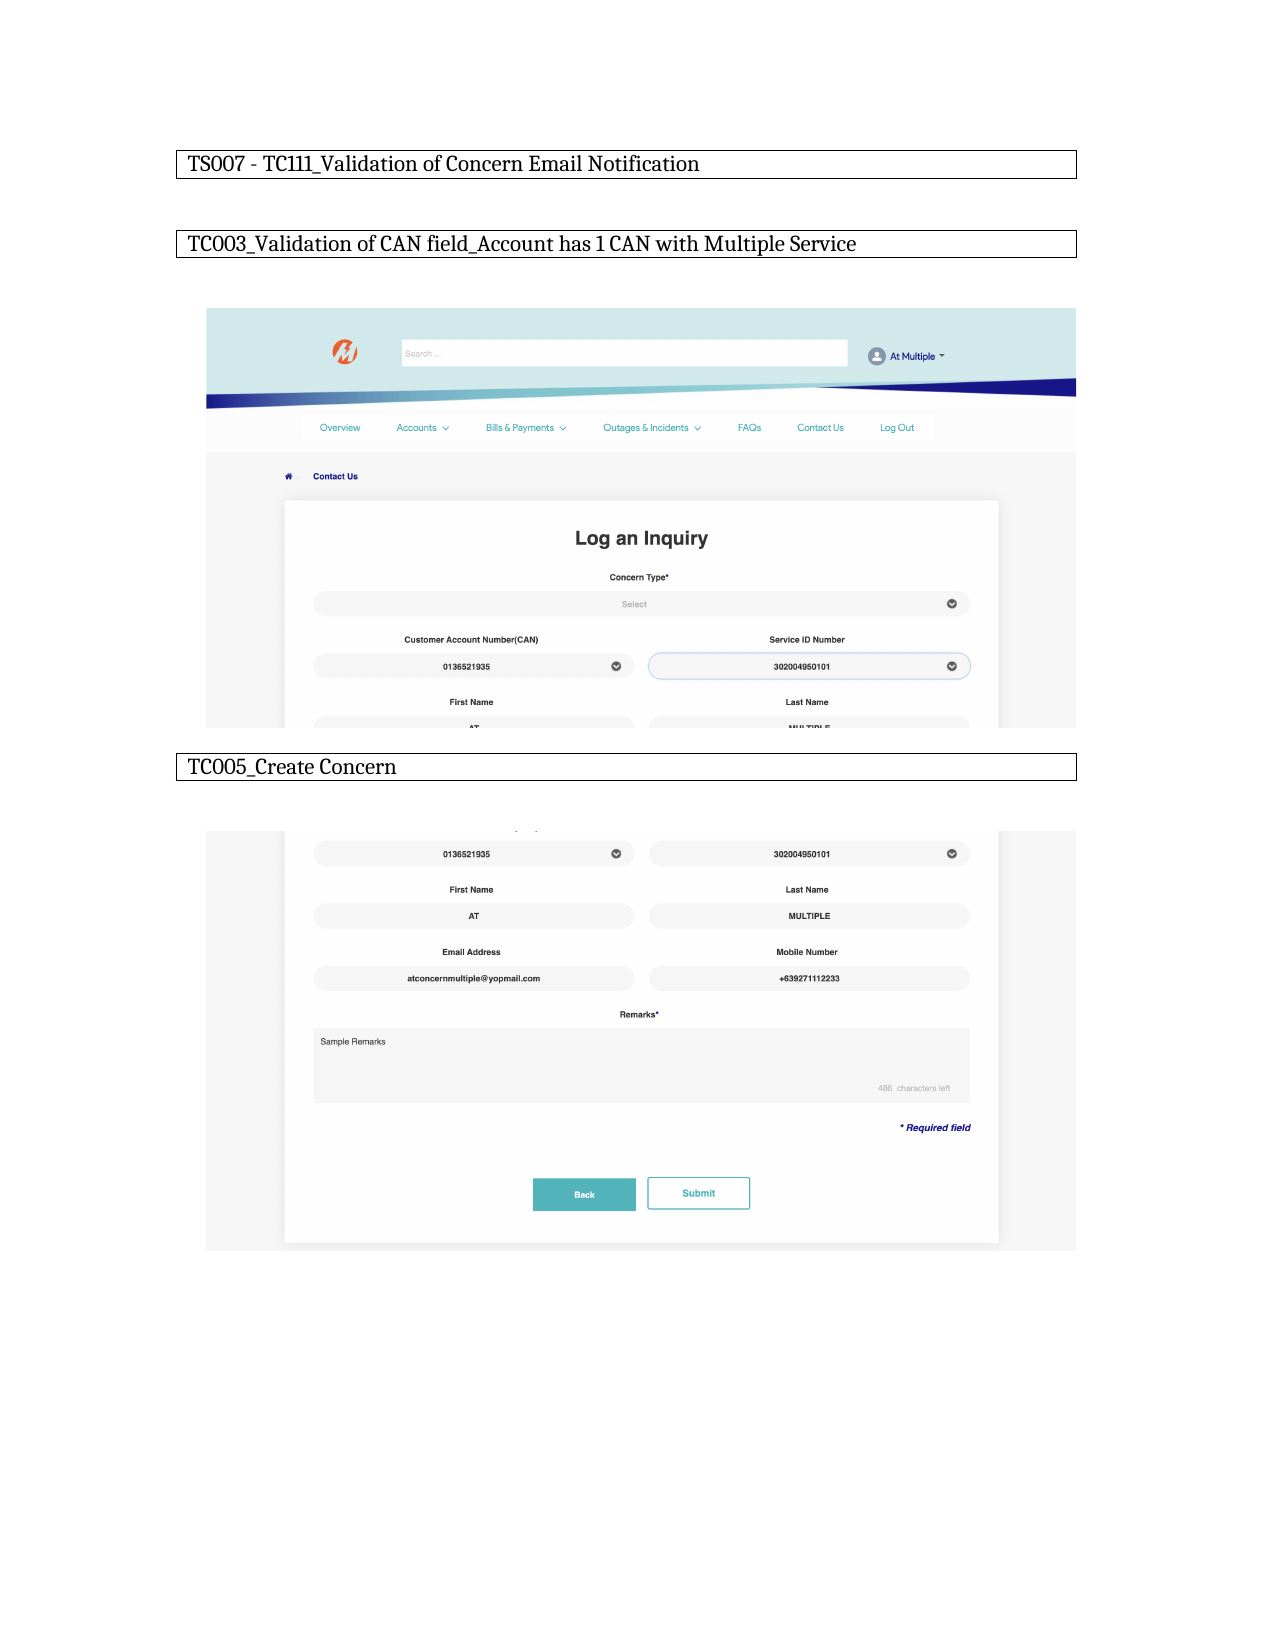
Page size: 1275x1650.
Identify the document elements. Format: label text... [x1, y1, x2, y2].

picture [206, 831, 1077, 1251]
table_header TC003_Validation of CAN field_Account has 1 CAN with Multiple Service [177, 231, 1076, 257]
picture [206, 308, 1077, 728]
table_header TC005_Create Concern [177, 754, 1076, 780]
table_header TS007 - TC111_Validation of Concern Email Notification [177, 151, 1076, 177]
